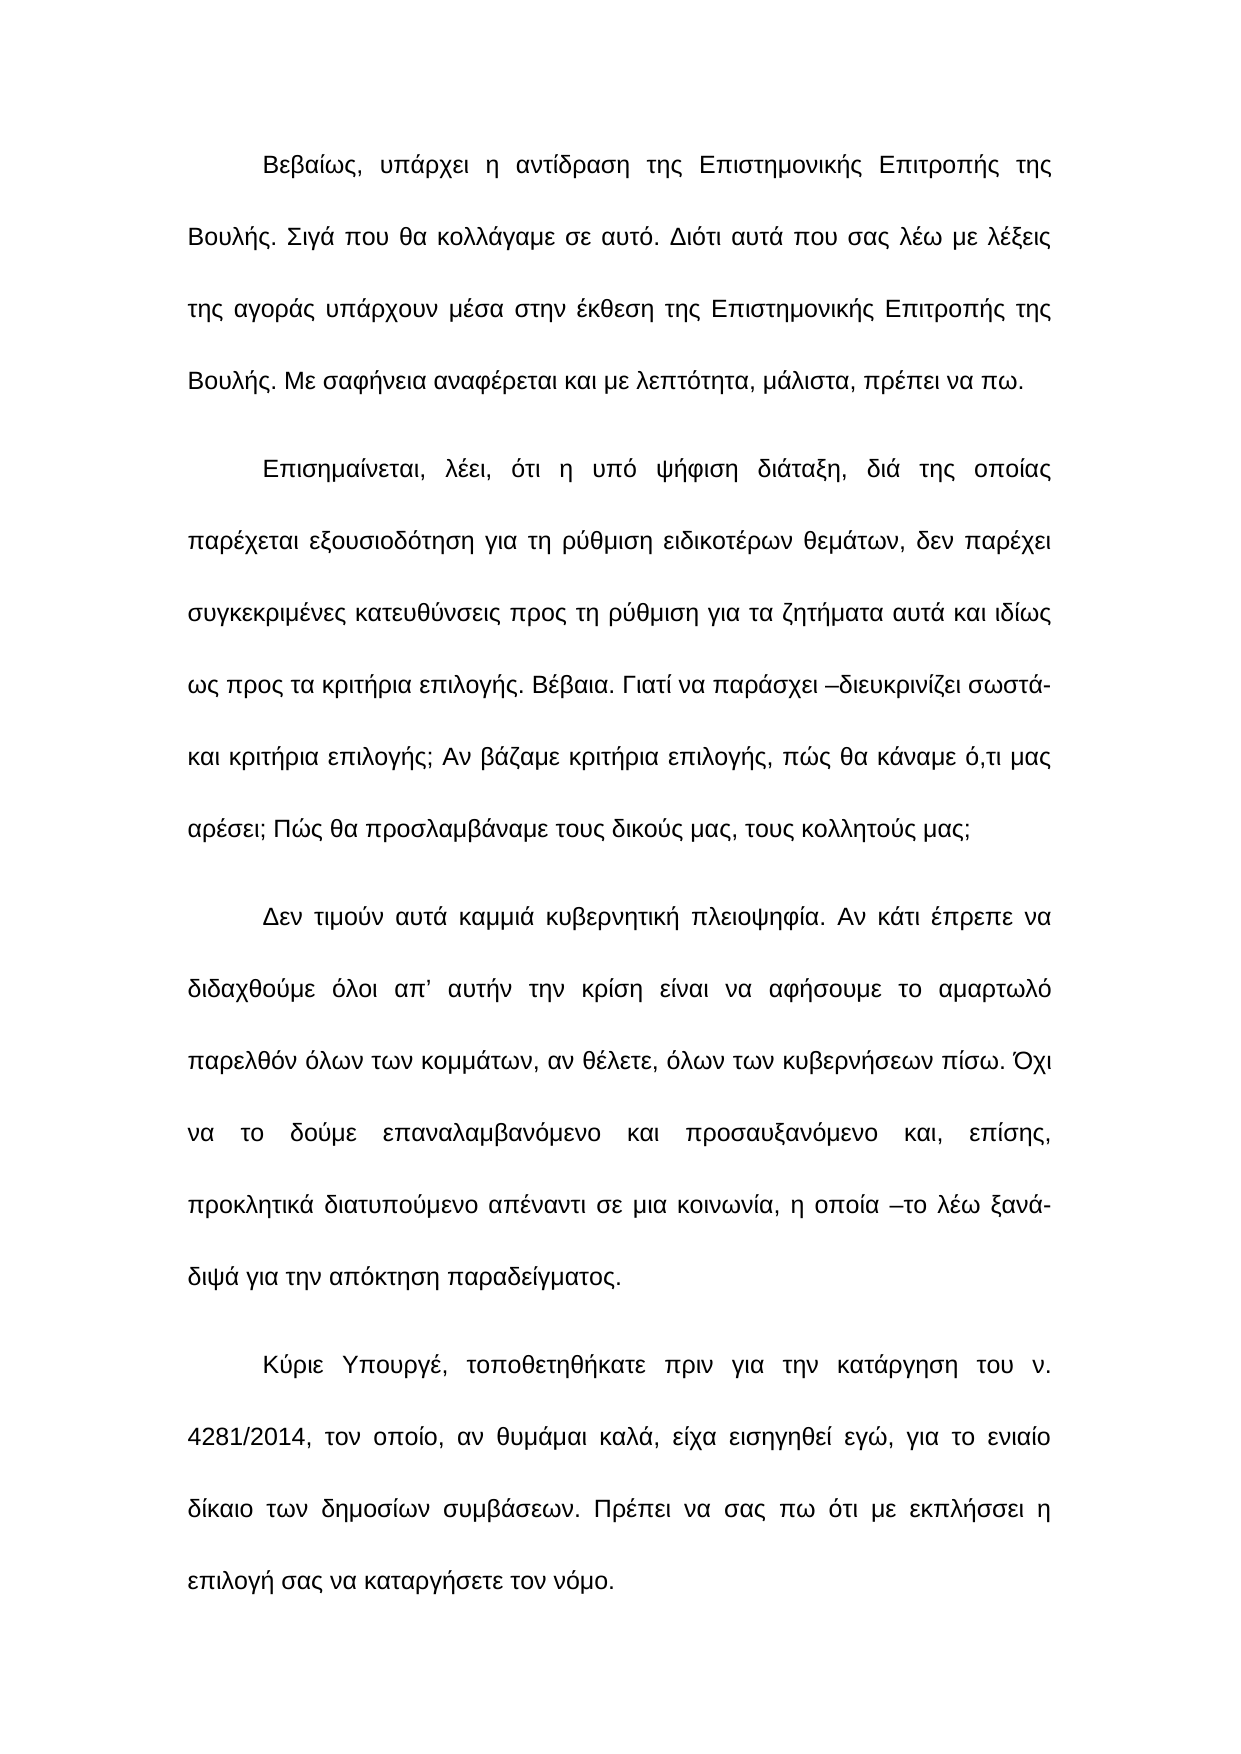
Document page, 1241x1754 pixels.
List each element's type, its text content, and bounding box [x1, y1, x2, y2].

text Βεβαίως, υπάρχει η αντίδραση της Επιστημονικής Επιτροπής της Βουλής. Σιγά που θα κολλάγαμε σε αυτό. Διότι αυτά που σας λέω με λέξεις της αγοράς υπάρχουν μέσα στην έκθεση της Επιστημονικής Επιτροπής της Βουλής. Με σαφήνεια αναφέρεται και με λεπτότητα, μάλιστα, πρέπει να πω. [187, 150, 1053, 394]
text Δεν τιμούν αυτά καμμιά κυβερνητική πλειοψηφία. Αν κάτι έπρεπε να διδαχθούμε όλοι απ’ αυτήν την κρίση είναι να αφήσουμε το αμαρτωλό παρελθόν όλων των κομμάτων, αν θέλετε, όλων των κυβερνήσεων πίσω. Όχι να το δούμε επαναλαμβανόμενο και προσαυξανόμενο και, επίσης, προκλητικά διατυπούμενο απέναντι σε μια κοινωνία, η οποία –το λέω ξανά- διψά για την απόκτηση παραδείγματος. [187, 902, 1053, 1290]
text Επισημαίνεται, λέει, ότι η υπό ψήφιση διάταξη, διά της οποίας παρέχεται εξουσιοδότηση για τη ρύθμιση ειδικοτέρων θεμάτων, δεν παρέχει συγκεκριμένες κατευθύνσεις προς τη ρύθμιση για τα ζητήματα αυτά και ιδίως ως προς τα κριτήρια επιλογής. Βέβαια. Γιατί να παράσχει –διευκρινίζει σωστά- και κριτήρια επιλογής; Αν βάζαμε κριτήρια επιλογής, πώς θα κάναμε ό,τι μας αρέσει; Πώς θα προσλαμβάναμε τους δικούς μας, τους κολλητούς μας; [187, 454, 1053, 842]
text Κύριε Υπουργέ, τοποθετηθήκατε πριν για την κατάργηση του ν. 4281/2014, τον οποίο, αν θυμάμαι καλά, είχα εισηγηθεί εγώ, για το ενιαίο δίκαιο των δημοσίων συμβάσεων. Πρέπει να σας πω ότι με εκπλήσσει η επιλογή σας να καταργήσετε τον νόμο. [187, 1350, 1053, 1594]
